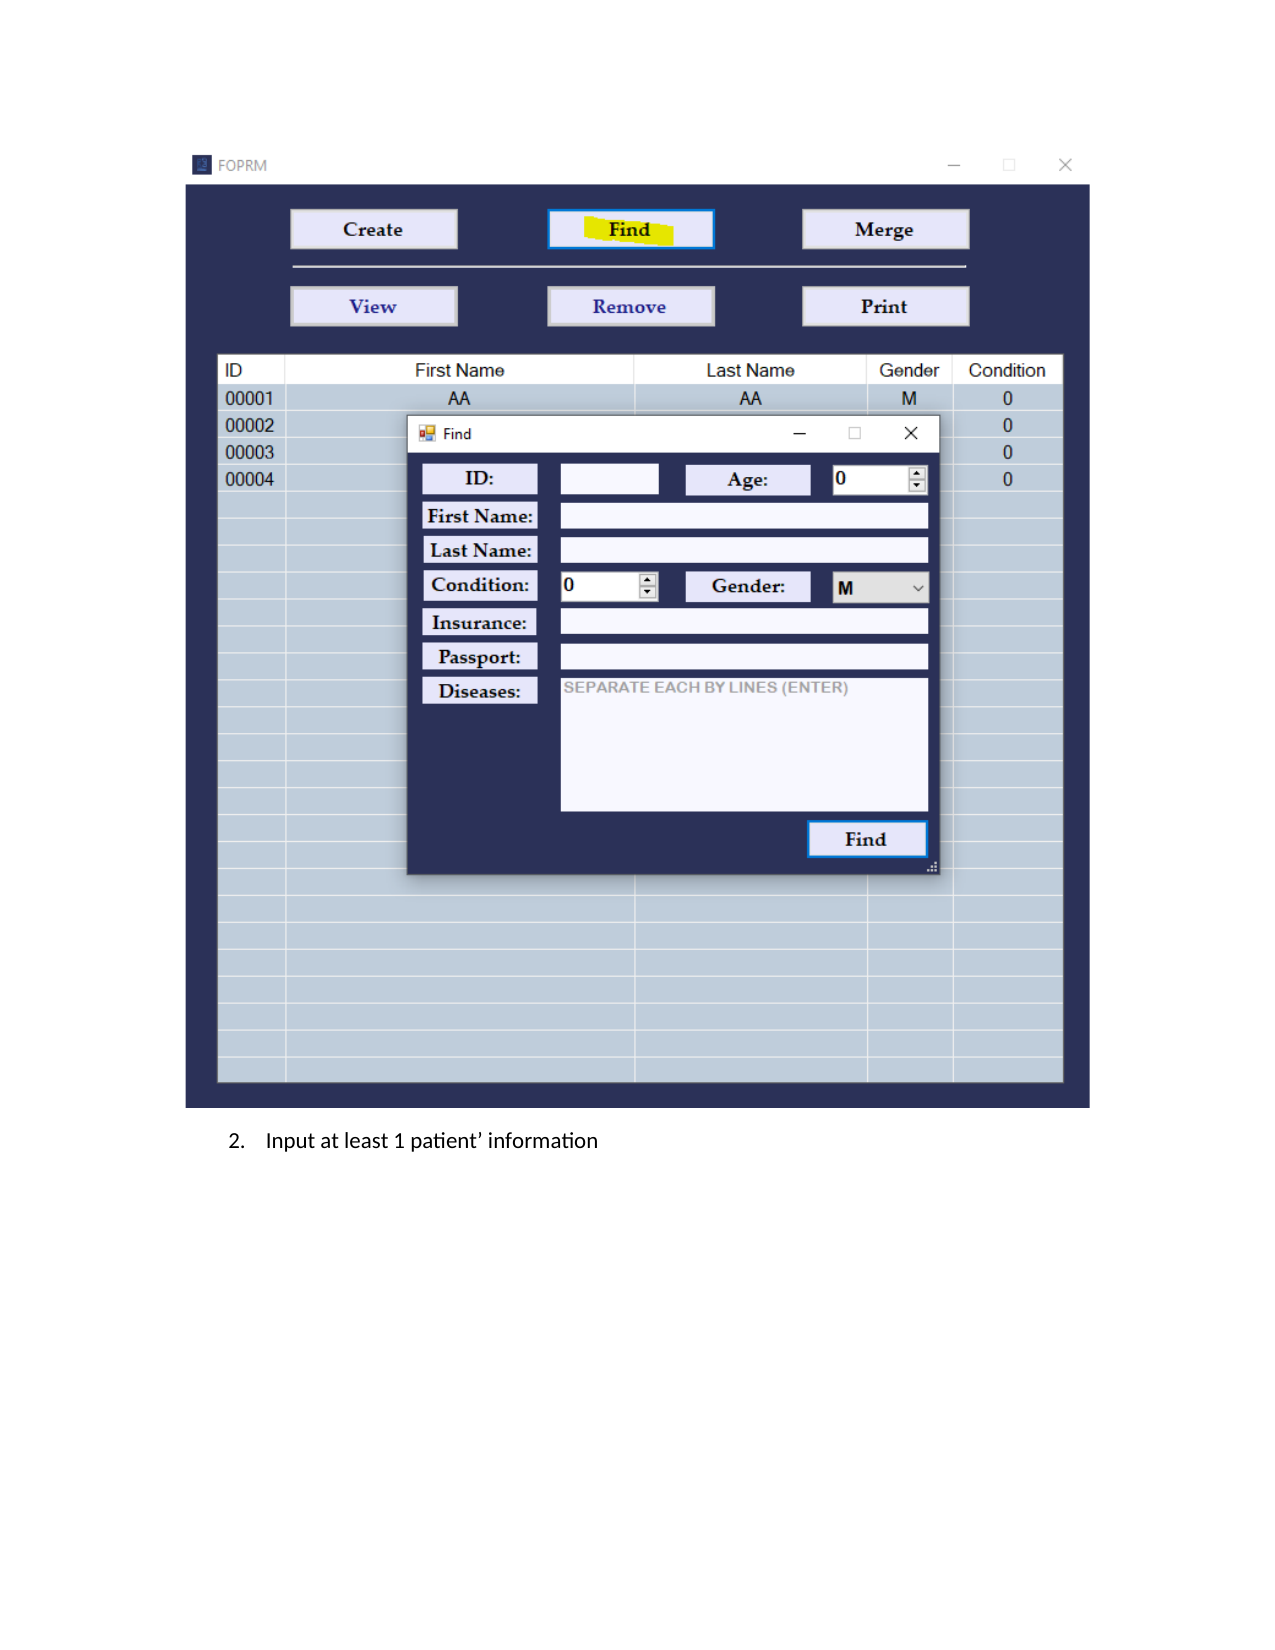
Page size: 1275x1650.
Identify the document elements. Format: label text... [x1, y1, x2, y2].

picture [185, 150, 1090, 1108]
list Input at least 1 patient’ information [228, 1127, 1125, 1155]
